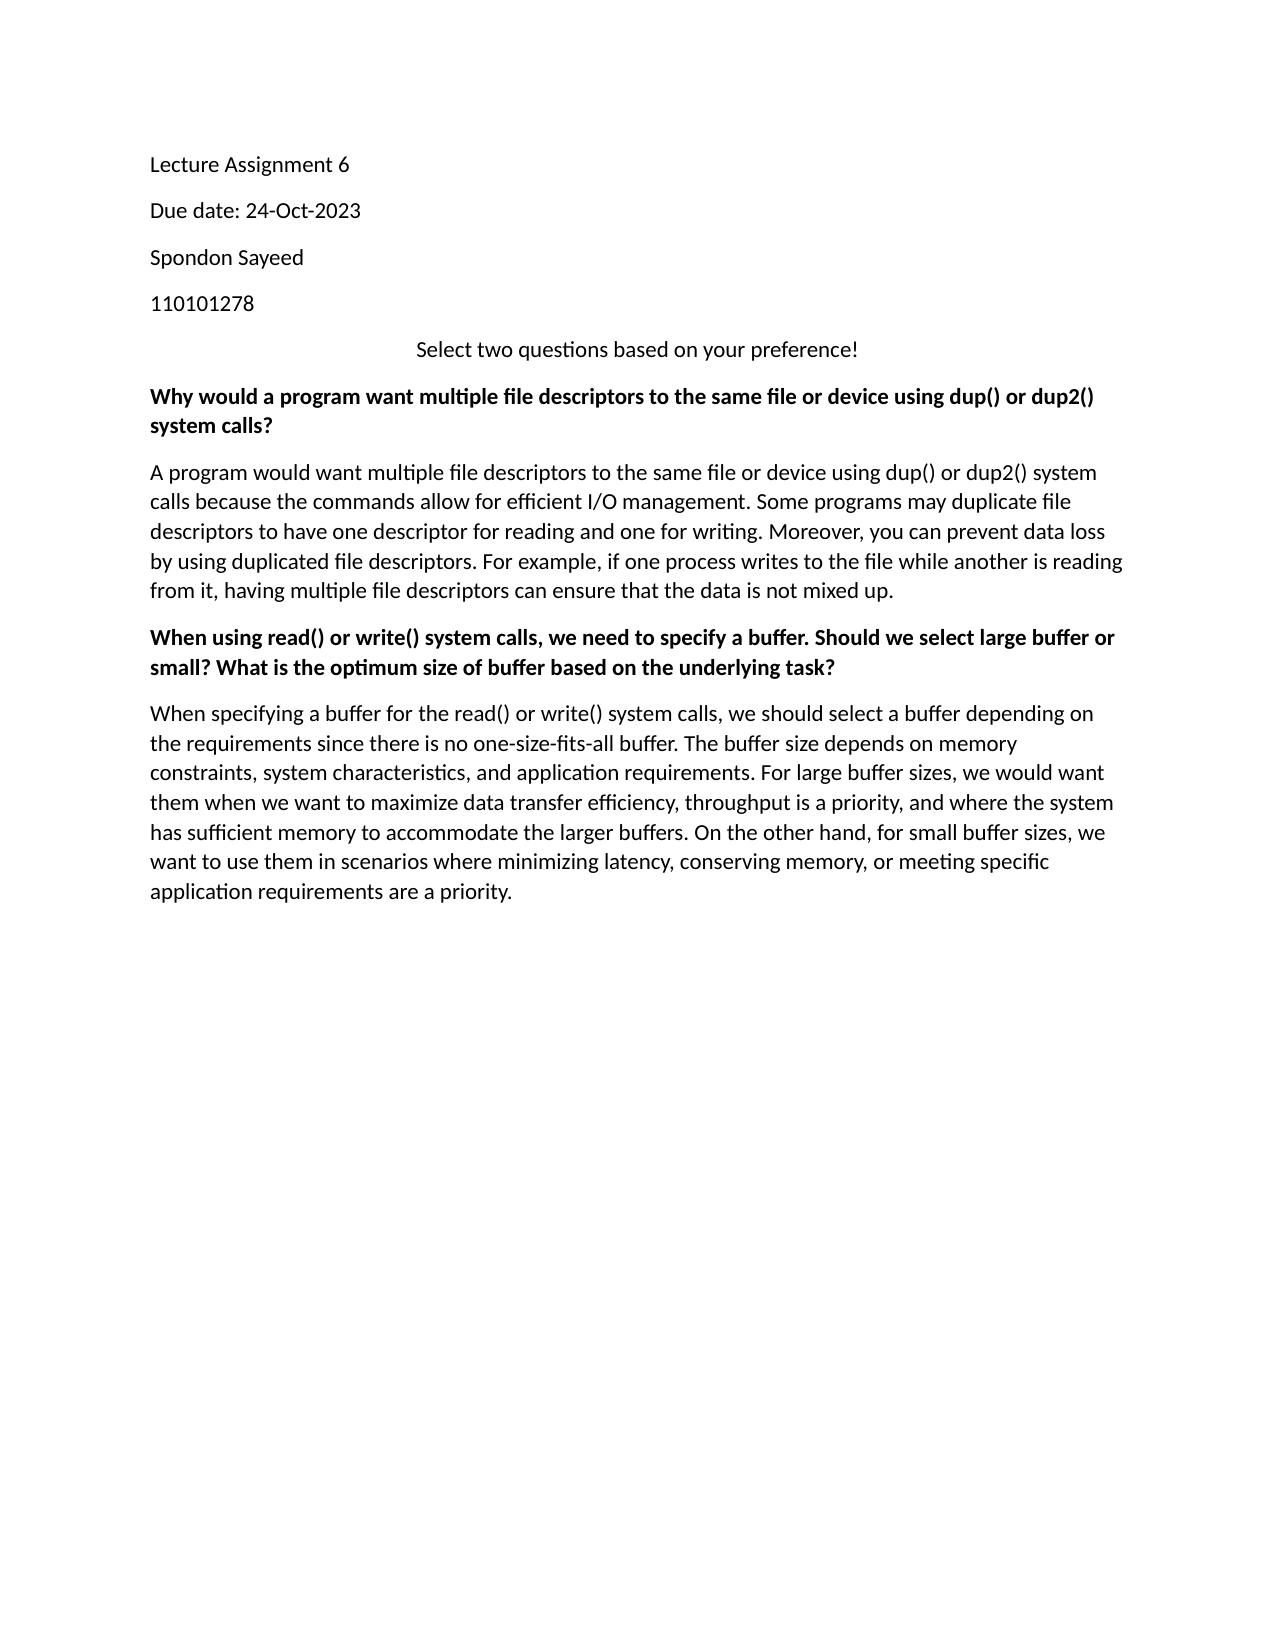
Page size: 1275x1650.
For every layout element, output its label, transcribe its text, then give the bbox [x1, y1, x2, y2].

text Select two questions based on your preference! [150, 335, 1125, 363]
text When using read() or write() system calls, we need to specify a buffer. Should we select large buffer or small? What is the optimum size of buffer based on the underlying task? [150, 623, 1125, 681]
text Lecture Assignment 6 [150, 150, 1125, 178]
text Due date: 24-Oct-2023 [150, 196, 1125, 224]
text When specifying a buffer for the read() or write() system calls, we should select a buffer depending on the requirements since there is no one-size-fits-all buffer. The buffer size depends on memory constraints, system characteristics, and application requirements. For large buffer sizes, we would want them when we want to maximize data transfer efficiency, throughput is a priority, and where the system has sufficient memory to accommodate the larger buffers. On the other hand, for small buffer sizes, we want to use them in scenarios where minimizing latency, conserving memory, or meeting specific application requirements are a priority. [150, 699, 1125, 905]
text Spondon Sayeed [150, 243, 1125, 271]
text A program would want multiple file descriptors to the same file or device using dup() or dup2() system calls because the commands allow for efficient I/O management. Some programs may duplicate file descriptors to have one descriptor for reading and one for writing. Moreover, you can prevent data loss by using duplicated file descriptors. For example, if one process writes to the file while another is reading from it, having multiple file descriptors can ensure that the data is not mixed up. [150, 458, 1125, 604]
text Why would a program want multiple file descriptors to the same file or device using dup() or dup2() system calls? [150, 382, 1125, 439]
text 110101278 [150, 289, 1125, 317]
